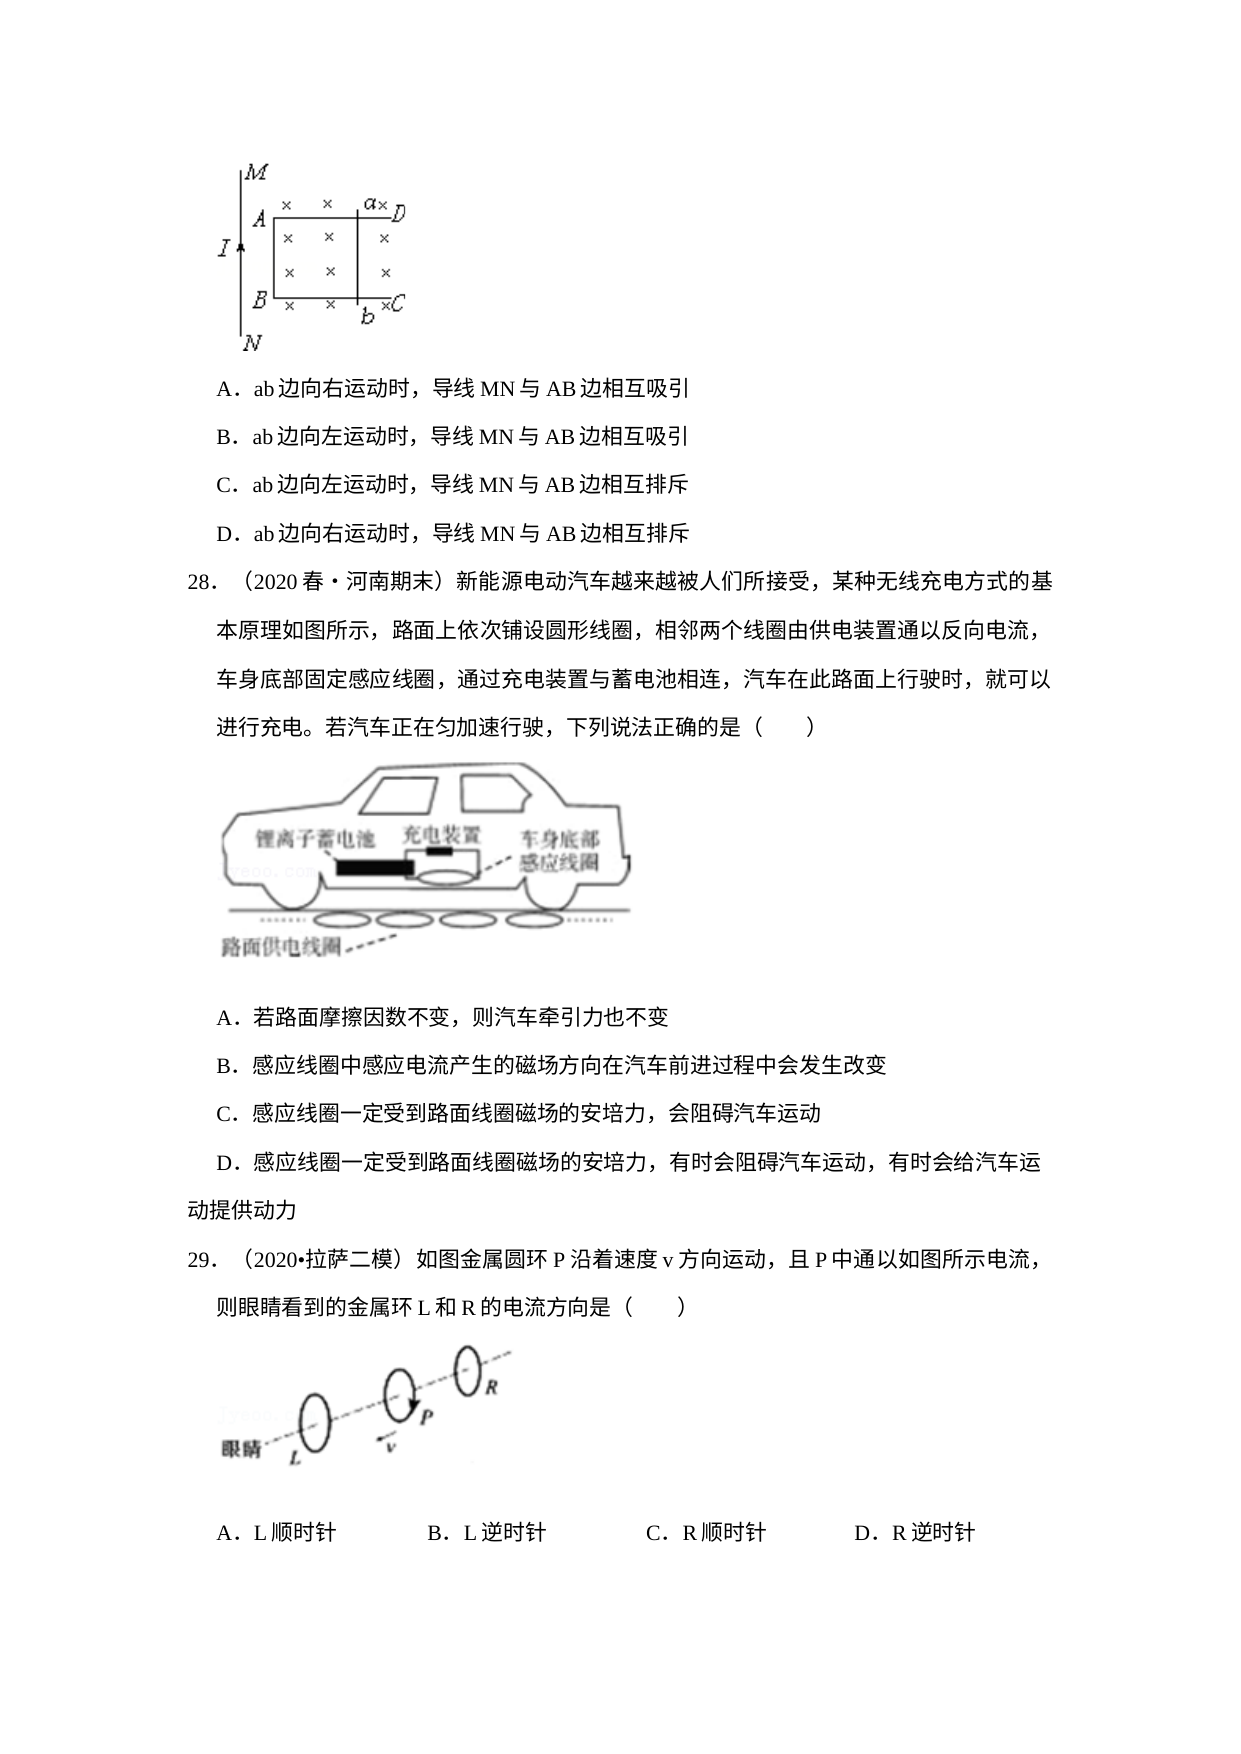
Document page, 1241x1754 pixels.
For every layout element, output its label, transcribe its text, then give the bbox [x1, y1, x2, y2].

text C．感应线圈一定受到路面线圈磁场的安培力，会阻碍汽车运动 [187, 1096, 1053, 1128]
text A．L顺时针 B．L逆时针 C．R顺时针 D．R逆时针 [187, 1514, 1053, 1547]
picture [216, 758, 637, 962]
text A．ab边向右运动时，导线MN与AB边相互吸引 [187, 370, 1053, 403]
text A．若路面摩擦因数不变，则汽车牵引力也不变 [187, 999, 1053, 1032]
text 29．（2020•拉萨二模）如图金属圆环P沿着速度v方向运动，且P中通以如图所示电流，则眼睛看到的金属环L和R的电流方向是（ ） [187, 1241, 1053, 1322]
text D．ab边向右运动时，导线MN与AB边相互排斥 [187, 515, 1053, 548]
text D．感应线圈一定受到路面线圈磁场的安培力，有时会阻碍汽车运动，有时会给汽车运动提供动力 [187, 1144, 1053, 1225]
picture [216, 1338, 518, 1471]
picture [216, 162, 406, 351]
text C．ab边向左运动时，导线MN与AB边相互排斥 [187, 467, 1053, 499]
text B．感应线圈中感应电流产生的磁场方向在汽车前进过程中会发生改变 [187, 1047, 1053, 1080]
text 28．（2020春•河南期末）新能源电动汽车越来越被人们所接受，某种无线充电方式的基本原理如图所示，路面上依次铺设圆形线圈，相邻两个线圈由供电装置通以反向电流，车身底部固定感应线圈，通过充电装置与蓄电池相连，汽车在此路面上行驶时，就可以进行充电。若汽车正在匀加速行驶，下列说法正确的是（ ） [187, 564, 1053, 742]
text B．ab边向左运动时，导线MN与AB边相互吸引 [187, 419, 1053, 451]
